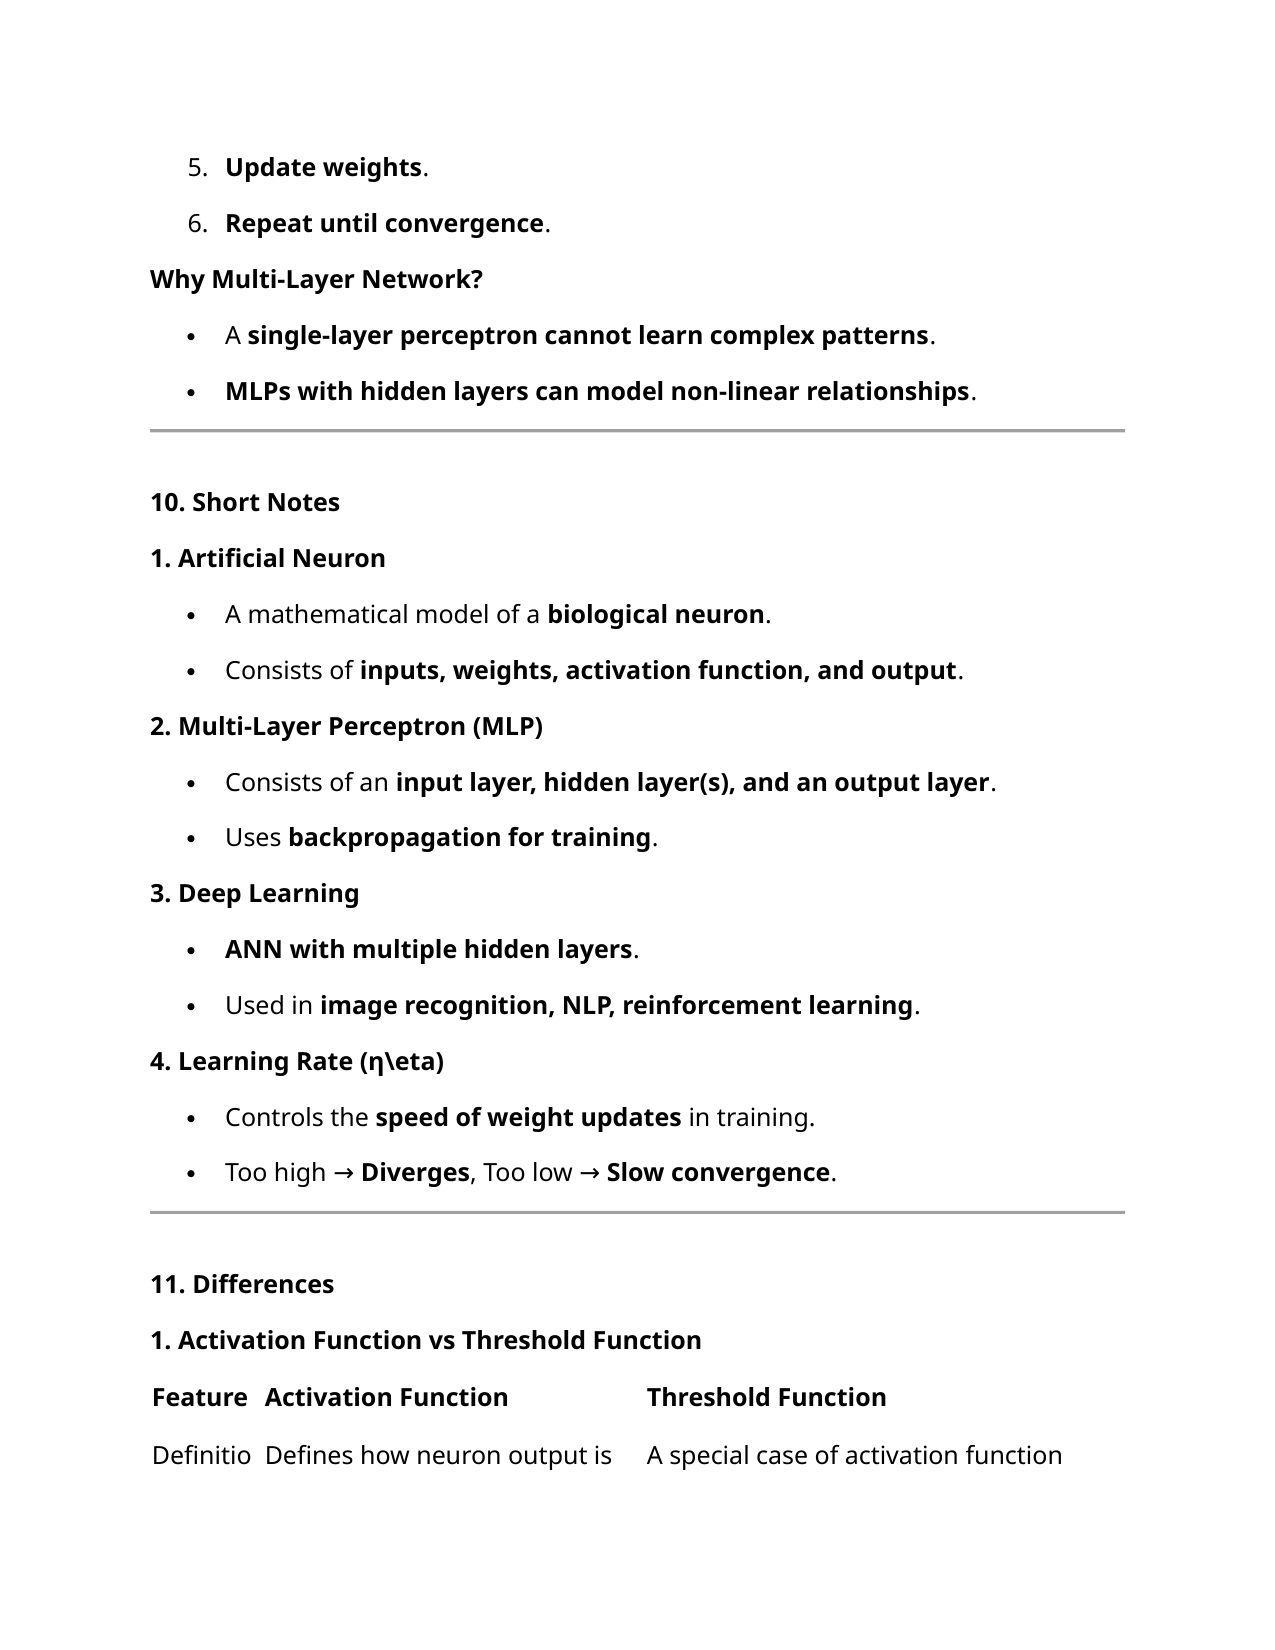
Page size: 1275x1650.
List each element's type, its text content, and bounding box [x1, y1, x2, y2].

list Used in image recognition, NLP, reinforcement learning. [187, 987, 1125, 1022]
text 1. Activation Function vs Threshold Function [150, 1322, 1125, 1357]
text Why Multi-Layer Network? [150, 262, 1125, 296]
table_header Activation Function [263, 1378, 645, 1436]
list Consists of an input layer, hidden layer(s), and an output layer. [187, 764, 1125, 798]
text 2. Multi-Layer Perceptron (MLP) [150, 708, 1125, 742]
table_header Feature [150, 1378, 263, 1436]
text 1. Artificial Neuron [150, 541, 1125, 575]
list Consists of inputs, weights, activation function, and output. [187, 652, 1125, 687]
text 10. Short Notes [150, 485, 1125, 519]
list Too high → Diverges, Too low → Slow convergence. [187, 1155, 1125, 1189]
list MLPs with hidden layers can model non-linear relationships. [187, 373, 1125, 407]
table_cell Defines how neuron output is computed [263, 1436, 645, 1474]
list A single-layer perceptron cannot learn complex patterns. [187, 317, 1125, 352]
list Uses backpropagation for training. [187, 820, 1125, 854]
text 11. Differences [150, 1267, 1125, 1301]
list ANN with multiple hidden layers. [187, 932, 1125, 966]
list Controls the speed of weight updates in training. [187, 1099, 1125, 1133]
table_header Threshold Function [645, 1378, 1125, 1436]
list Repeat until convergence. [187, 206, 1125, 240]
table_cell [645, 1436, 1125, 1474]
text 3. Deep Learning [150, 876, 1125, 910]
list A mathematical model of a biological neuron. [187, 597, 1125, 631]
table_cell Definition [150, 1436, 263, 1474]
text 4. Learning Rate (η\eta) [150, 1043, 1125, 1077]
list Update weights. [187, 150, 1125, 184]
